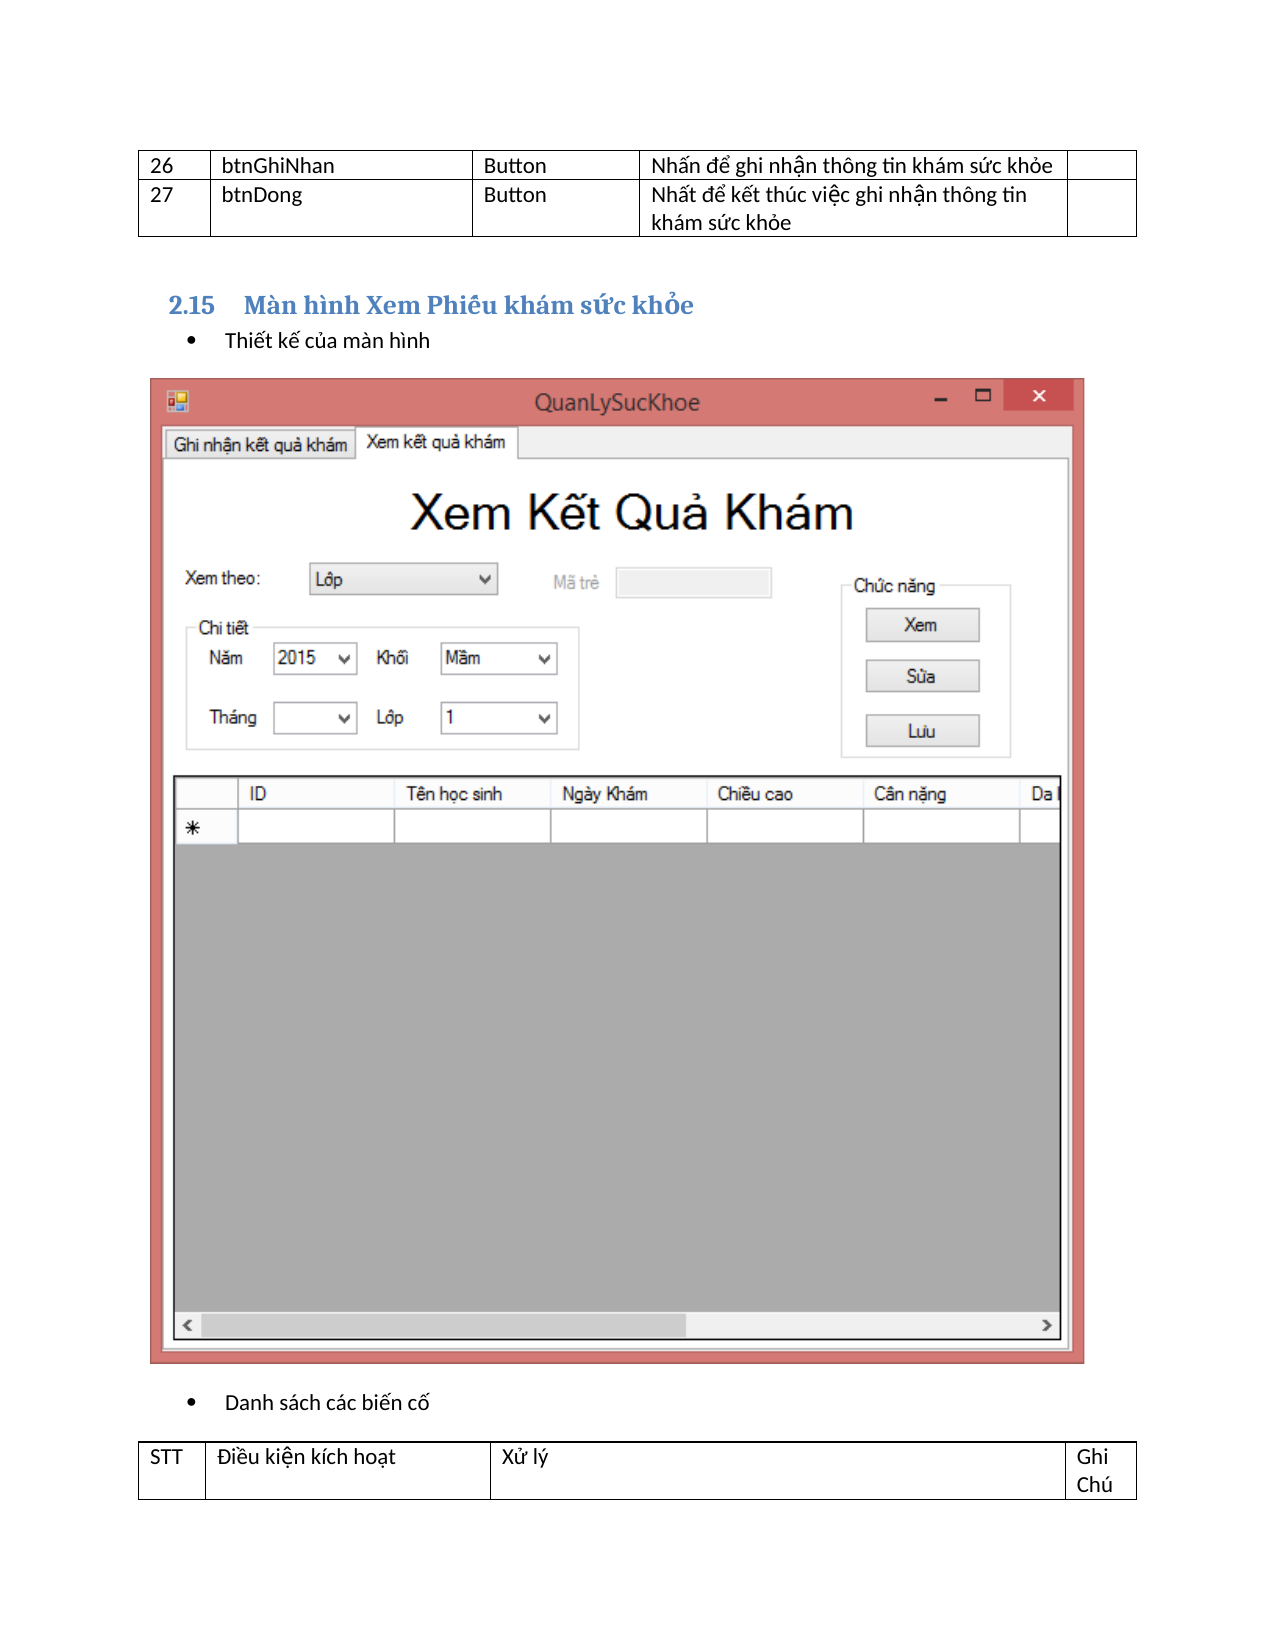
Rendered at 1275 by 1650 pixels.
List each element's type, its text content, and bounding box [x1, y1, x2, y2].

list Thiết kế của màn hình [187, 326, 1125, 354]
table_cell Button [473, 151, 639, 179]
table_cell [1068, 151, 1136, 179]
table_cell Nhấn để ghi nhận thông tin khám sức khỏe [640, 151, 1067, 179]
table_cell [1068, 180, 1136, 236]
table_cell [139, 180, 210, 236]
table_cell btnDong [211, 180, 472, 236]
picture [150, 378, 1085, 1364]
table_header Điều kiện kích hoạt [206, 1443, 490, 1498]
table_cell [139, 151, 210, 179]
table_header STT [139, 1443, 205, 1498]
table_header Xử lý [491, 1443, 1065, 1498]
list Danh sách các biến cố [187, 1388, 1125, 1416]
subtitle Màn hình Xem Phiếu khám sức khỏe [169, 290, 1125, 321]
table_header Ghi Chú [1066, 1443, 1136, 1498]
table_cell btnGhiNhan [211, 151, 472, 179]
table_cell Button [473, 180, 639, 236]
table_cell Nhất để kết thúc việc ghi nhận thông tin khám sức khỏe [640, 180, 1067, 236]
